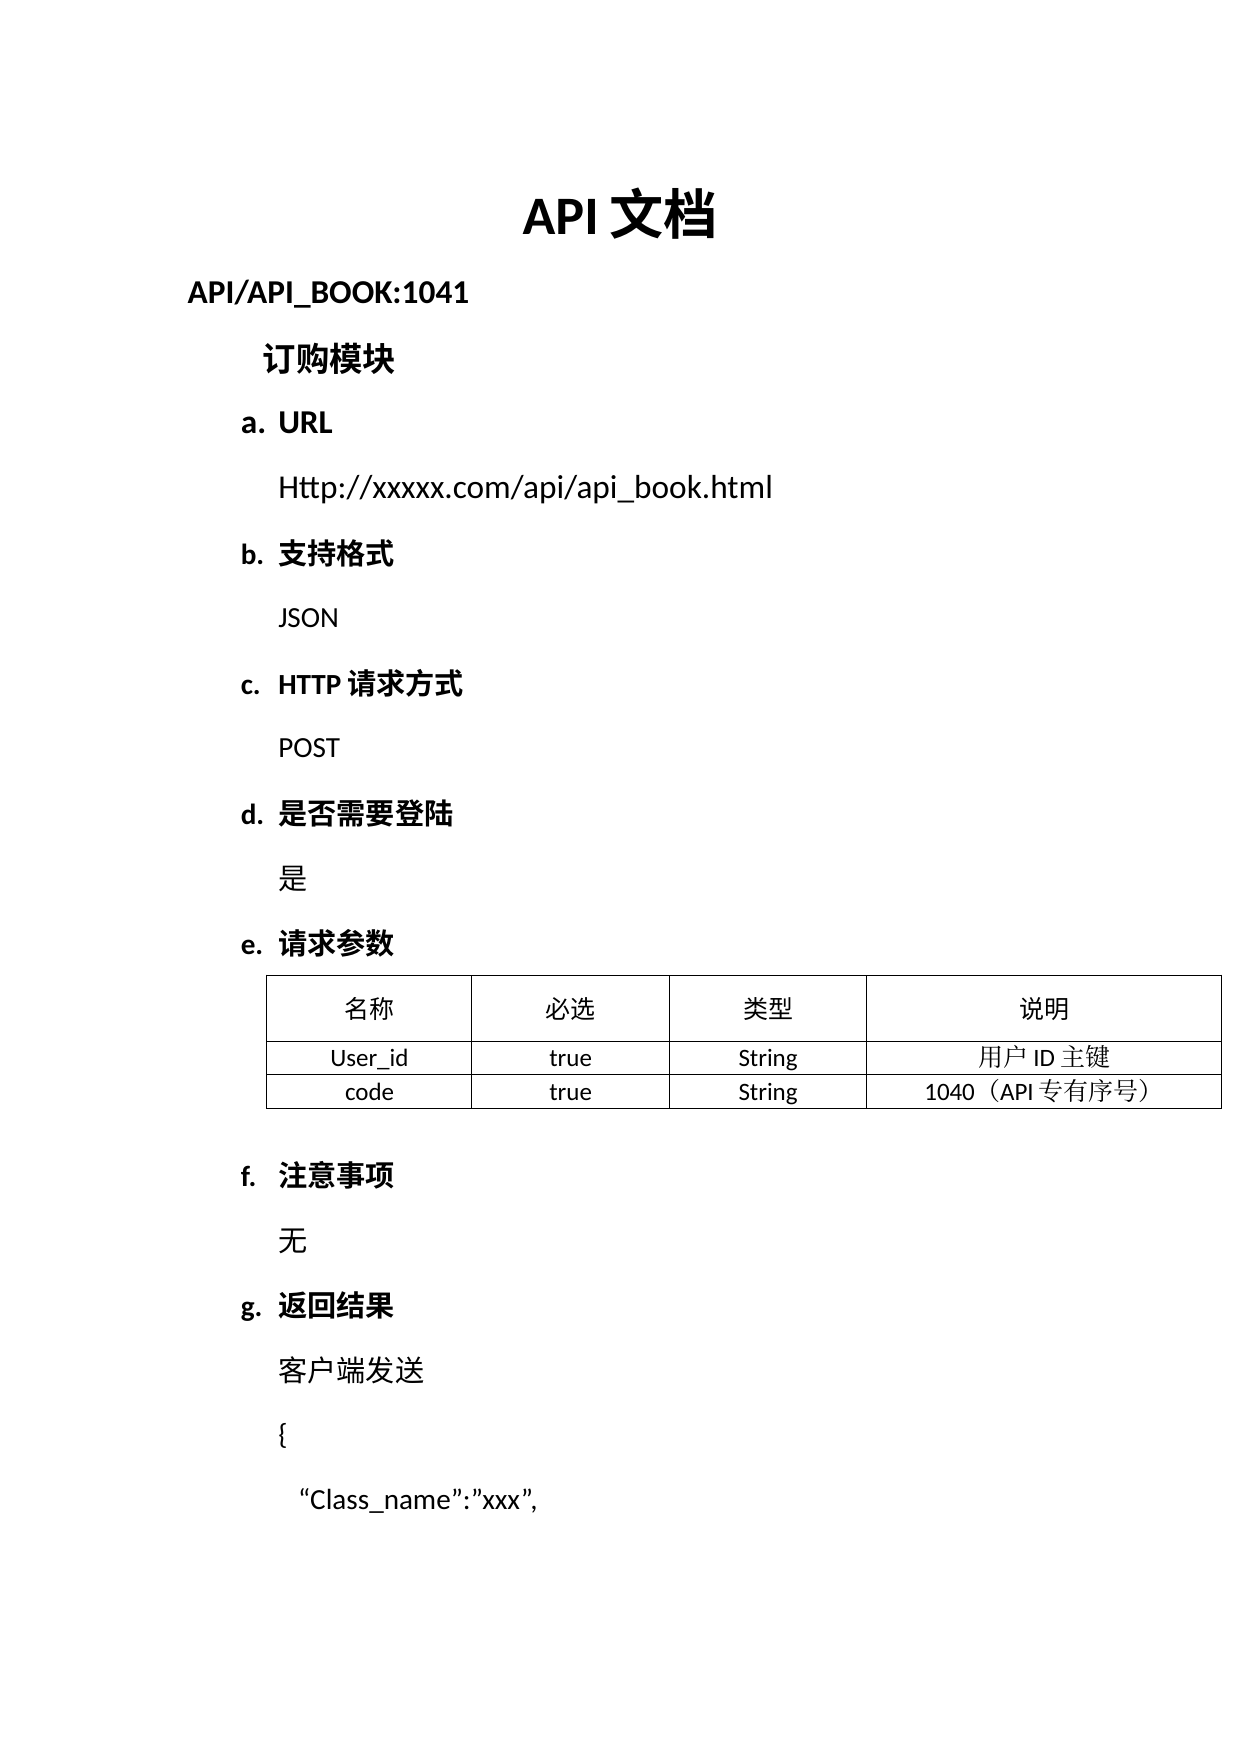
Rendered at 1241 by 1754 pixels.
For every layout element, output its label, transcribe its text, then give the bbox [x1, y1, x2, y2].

table_cell true [472, 1042, 669, 1074]
table_header 类型 [670, 976, 866, 1041]
table_cell 1040（API专有序号） [867, 1075, 1221, 1108]
table_cell String [670, 1075, 866, 1108]
list 是 [278, 844, 1053, 909]
list POST [278, 714, 1053, 779]
table_header 必选 [472, 976, 669, 1041]
table_header 名称 [267, 976, 471, 1041]
list 订购模块 [262, 324, 1053, 389]
table_cell code [267, 1075, 471, 1108]
table_cell User_id [267, 1042, 471, 1074]
list HTTP请求方式 [241, 649, 1053, 714]
text API文档 [187, 162, 1053, 259]
list 客户端发送 [278, 1336, 1053, 1401]
table_cell 用户ID主键 [867, 1042, 1221, 1074]
list “Class_name”:”xxx”, [278, 1466, 1053, 1531]
list URL [241, 389, 1053, 454]
table_cell String [670, 1042, 866, 1074]
text API/API_BOOK:1041 [187, 259, 1053, 324]
list JSON [278, 584, 1053, 649]
list 是否需要登陆 [241, 779, 1053, 844]
table_header 说明 [867, 976, 1221, 1041]
table_cell true [472, 1075, 669, 1108]
list 无 [278, 1206, 1053, 1271]
list 支持格式 [241, 519, 1053, 584]
list 注意事项 [241, 1141, 1053, 1206]
list 请求参数 [241, 909, 1053, 974]
list Http://xxxxx.com/api/api_book.html [278, 454, 1053, 519]
list { [278, 1401, 1053, 1466]
list 返回结果 [241, 1271, 1053, 1336]
